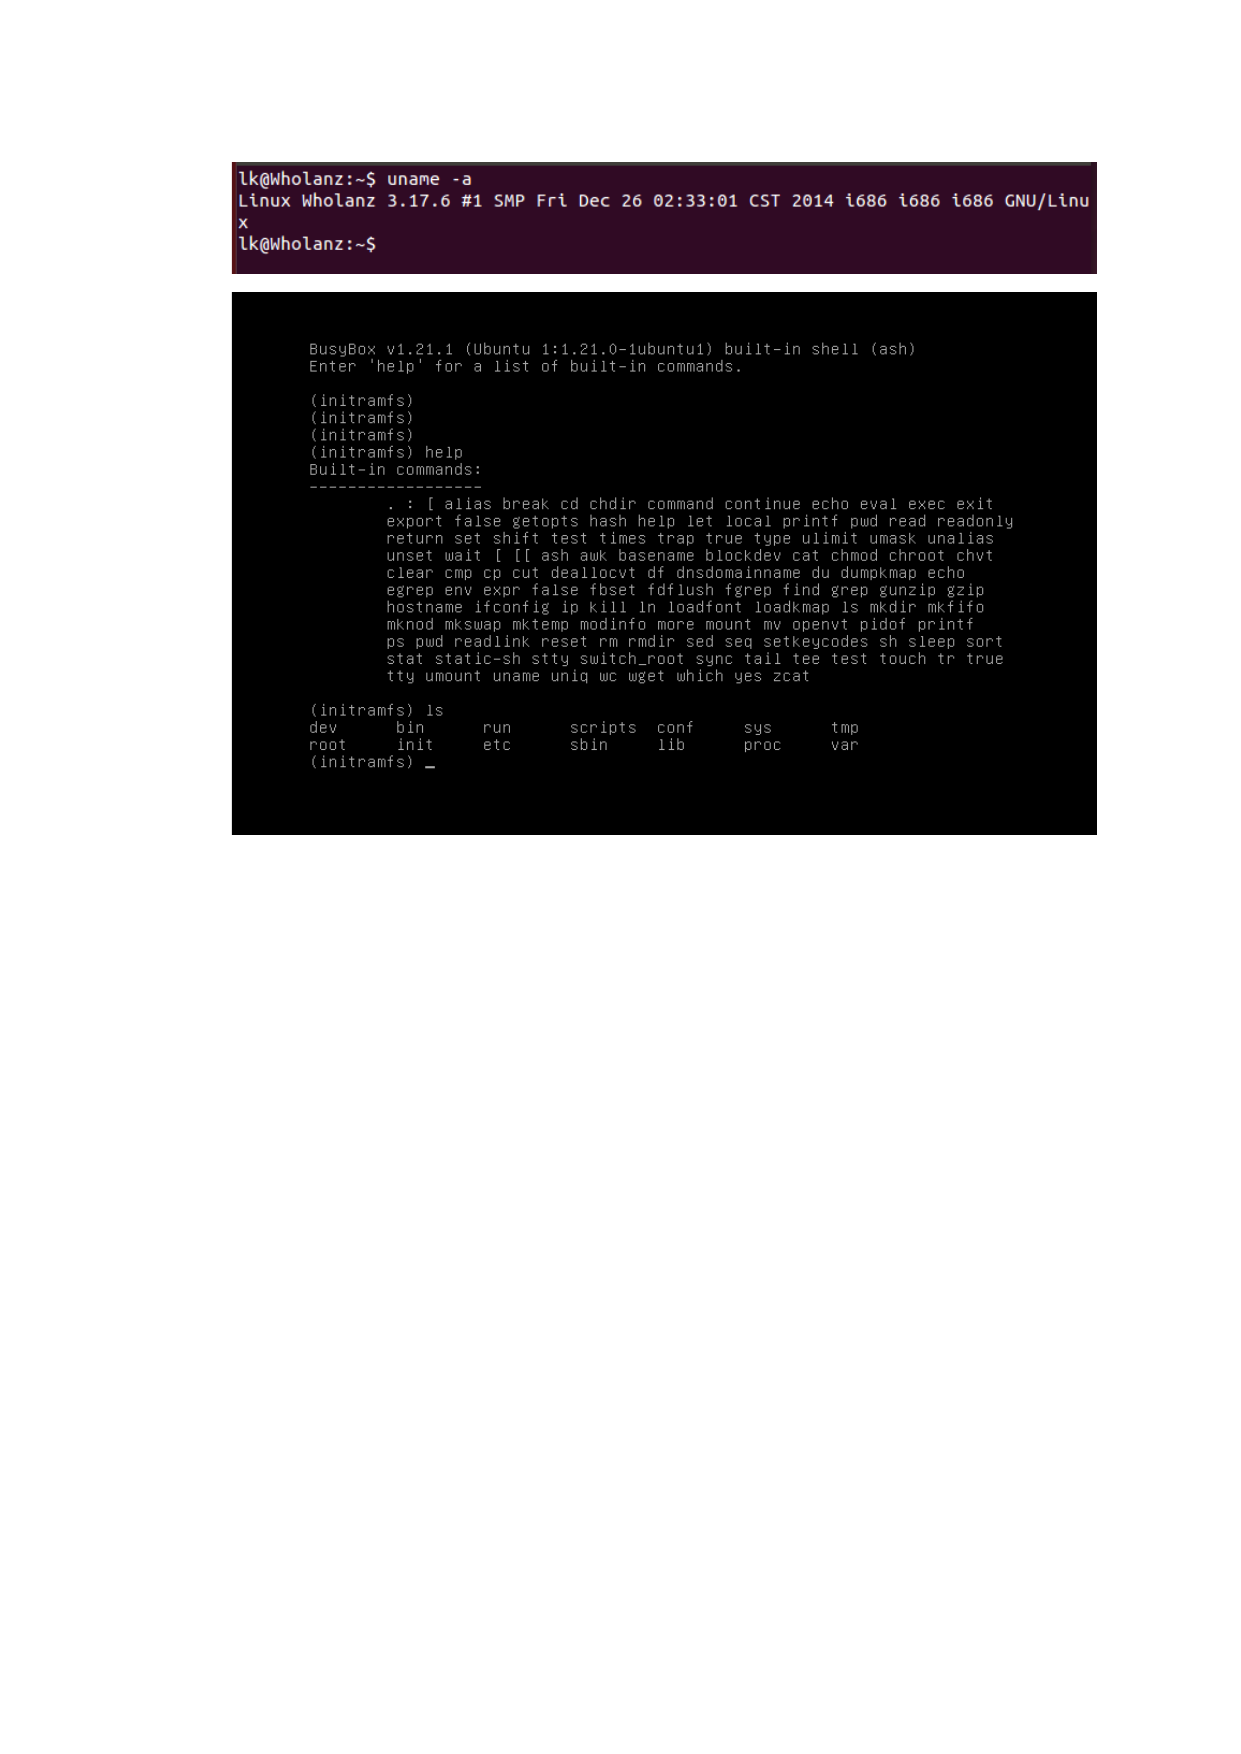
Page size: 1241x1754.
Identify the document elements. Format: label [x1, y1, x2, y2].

picture [231, 162, 1097, 274]
picture [231, 292, 1097, 835]
